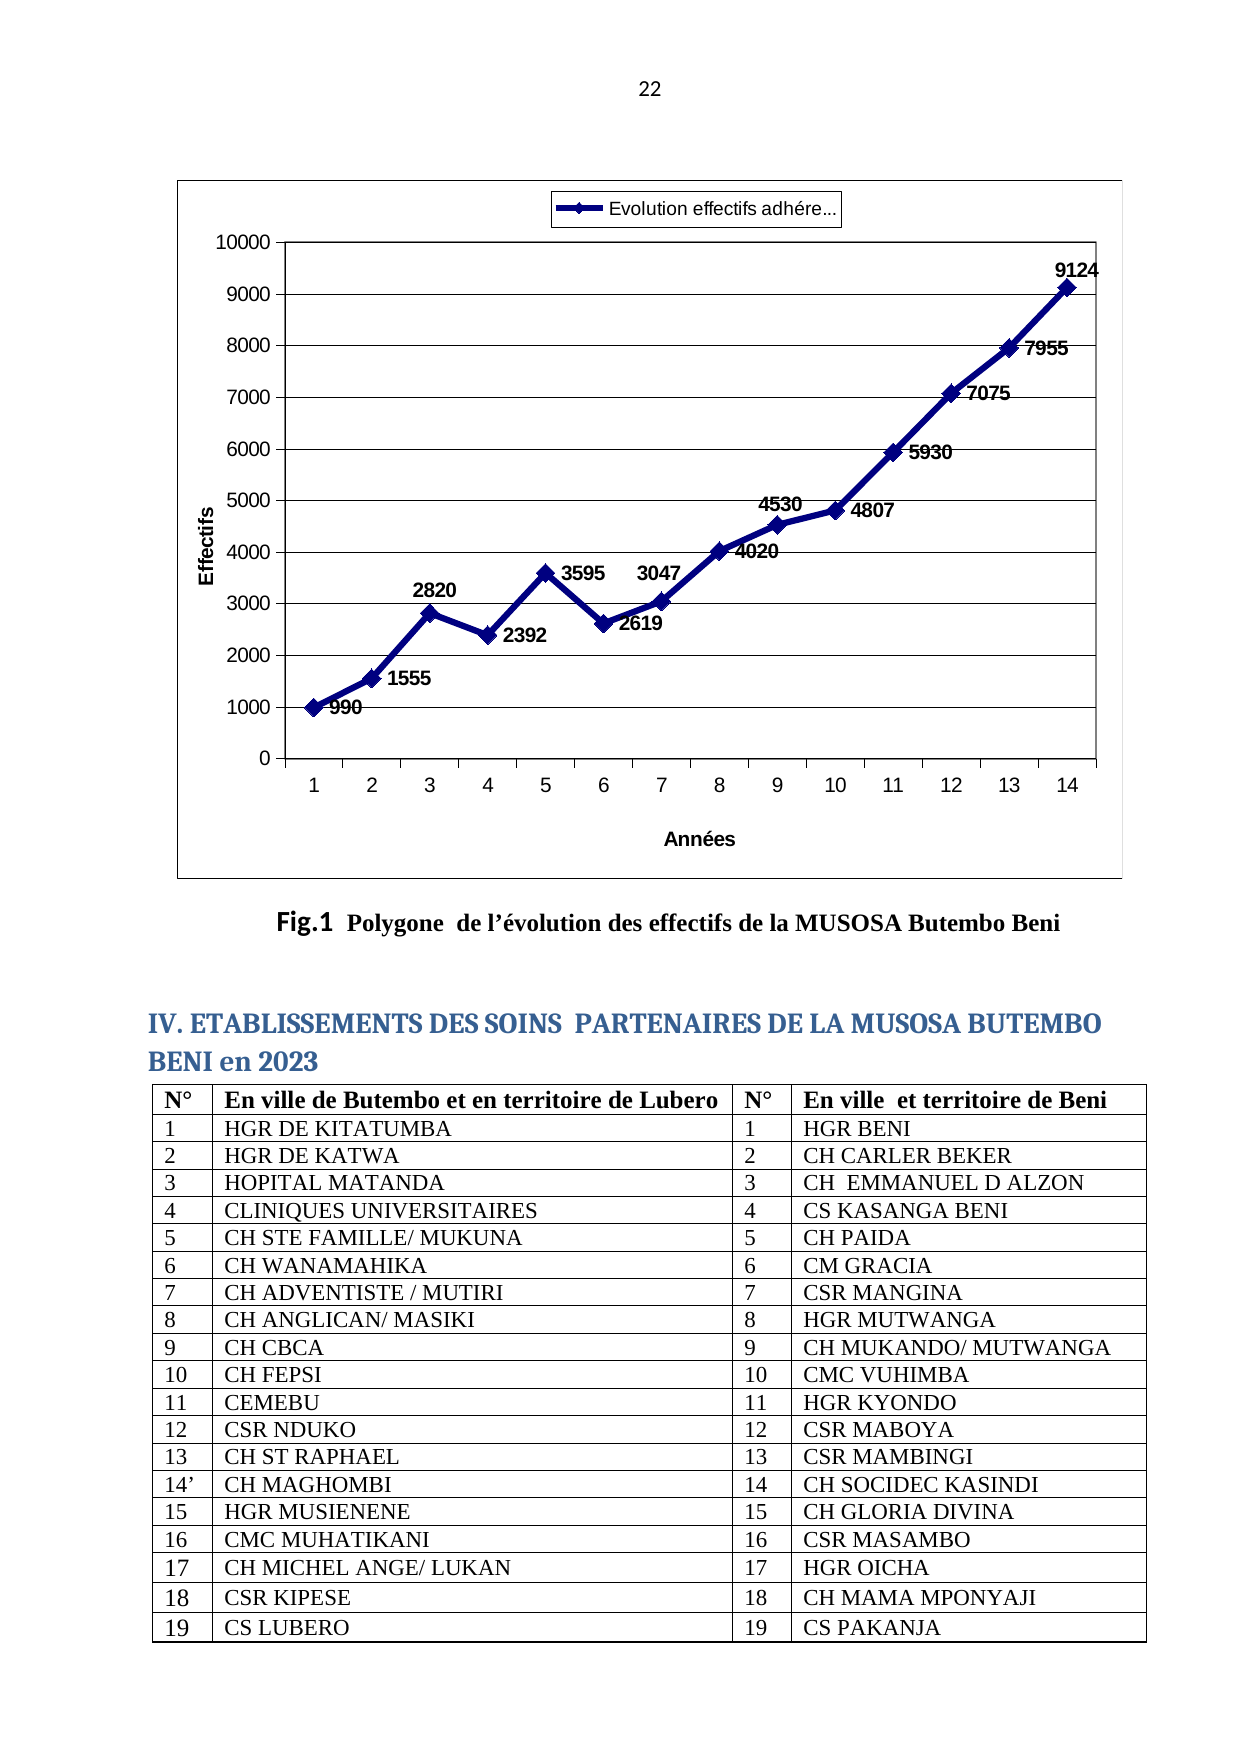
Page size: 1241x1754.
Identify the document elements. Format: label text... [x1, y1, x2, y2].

table_cell CH EMMANUEL D ALZON [792, 1170, 1146, 1196]
table_cell CH ADVENTISTE / MUTIRI [213, 1279, 732, 1305]
table_cell CEMEBU [213, 1389, 732, 1415]
table_cell CH GLORIA DIVINA [792, 1498, 1146, 1524]
table_cell 10 [153, 1361, 212, 1388]
table_header En ville de Butembo et en territoire de Lubero [213, 1085, 732, 1114]
table_cell CMC MUHATIKANI [213, 1526, 732, 1552]
table_cell 3 [153, 1170, 212, 1196]
table_cell 1 [733, 1115, 791, 1141]
table_cell CSR MABOYA [792, 1416, 1146, 1442]
table_cell 4 [153, 1197, 212, 1223]
table_cell 14 [733, 1471, 791, 1497]
table_cell 8 [733, 1306, 791, 1333]
table_cell CH MAMA MPONYAJI [792, 1583, 1146, 1612]
table_cell 7 [153, 1279, 212, 1305]
table_cell 13 [733, 1444, 791, 1470]
table_cell CSR KIPESE [213, 1583, 732, 1612]
table_cell 1 [153, 1115, 212, 1141]
table_cell 19 [733, 1613, 791, 1641]
table_cell CH ST RAPHAEL [213, 1444, 732, 1470]
table_cell 12 [153, 1416, 212, 1442]
table_cell 4 [733, 1197, 791, 1223]
table_cell HOPITAL MATANDA [213, 1170, 732, 1196]
table_cell 9 [733, 1334, 791, 1360]
table_cell 6 [153, 1252, 212, 1278]
table_cell HGR MUSIENENE [213, 1498, 732, 1524]
table_cell 7 [733, 1279, 791, 1305]
table_cell 11 [733, 1389, 791, 1415]
table_cell CS PAKANJA [792, 1613, 1146, 1641]
table_cell 18 [153, 1583, 212, 1612]
table_cell CH MICHEL ANGE/ LUKAN [213, 1553, 732, 1582]
table_cell 2 [153, 1142, 212, 1168]
table_header En ville et territoire de Beni [792, 1085, 1146, 1114]
table_cell 9 [153, 1334, 212, 1360]
table_cell CH CBCA [213, 1334, 732, 1360]
table_cell CH STE FAMILLE/ MUKUNA [213, 1224, 732, 1251]
table_cell 18 [733, 1583, 791, 1612]
table_cell 5 [733, 1224, 791, 1251]
table_cell CSR NDUKO [213, 1416, 732, 1442]
text Fig.1 Polygone de l’évolution des effectifs de la MUSOSA Butembo Beni [185, 903, 1152, 939]
table_cell CS KASANGA BENI [792, 1197, 1146, 1223]
table_cell 15 [153, 1498, 212, 1524]
table_cell 15 [733, 1498, 791, 1524]
table_cell CS LUBERO [213, 1613, 732, 1641]
table_cell 17 [153, 1553, 212, 1582]
subtitle IV. ETABLISSEMENTS DES SOINS PARTENAIRES DE LA MUSOSA BUTEMBO BENI en 2023 [148, 1007, 1152, 1079]
table_cell HGR OICHA [792, 1553, 1146, 1582]
table_cell 10 [733, 1361, 791, 1388]
table_cell 3 [733, 1170, 791, 1196]
table_cell CH MAGHOMBI [213, 1471, 732, 1497]
table_cell CMC VUHIMBA [792, 1361, 1146, 1388]
table_cell 11 [153, 1389, 212, 1415]
table_cell 2 [733, 1142, 791, 1168]
table_cell CH MUKANDO/ MUTWANGA [792, 1334, 1146, 1360]
table_cell 14’ [153, 1471, 212, 1497]
table_cell CSR MASAMBO [792, 1526, 1146, 1552]
table_cell HGR BENI [792, 1115, 1146, 1141]
table_cell 8 [153, 1306, 212, 1333]
table_cell 5 [153, 1224, 212, 1251]
table_cell HGR DE KITATUMBA [213, 1115, 732, 1141]
table_cell CH PAIDA [792, 1224, 1146, 1251]
table_cell CM GRACIA [792, 1252, 1146, 1278]
table_cell 12 [733, 1416, 791, 1442]
table_cell CH ANGLICAN/ MASIKI [213, 1306, 732, 1333]
table_cell HGR MUTWANGA [792, 1306, 1146, 1333]
table_cell 16 [153, 1526, 212, 1552]
table_cell CH FEPSI [213, 1361, 732, 1388]
table_header N° [153, 1085, 212, 1114]
table_cell HGR DE KATWA [213, 1142, 732, 1168]
table_cell HGR KYONDO [792, 1389, 1146, 1415]
table_cell 16 [733, 1526, 791, 1552]
table_cell CSR MANGINA [792, 1279, 1146, 1305]
table_header N° [733, 1085, 791, 1114]
table_cell 17 [733, 1553, 791, 1582]
table_cell CSR MAMBINGI [792, 1444, 1146, 1470]
table_cell CH SOCIDEC KASINDI [792, 1471, 1146, 1497]
table_cell CH WANAMAHIKA [213, 1252, 732, 1278]
table_cell CLINIQUES UNIVERSITAIRES [213, 1197, 732, 1223]
table_cell 13 [153, 1444, 212, 1470]
table_cell 19 [153, 1613, 212, 1641]
table_cell 6 [733, 1252, 791, 1278]
table_cell CH CARLER BEKER [792, 1142, 1146, 1168]
